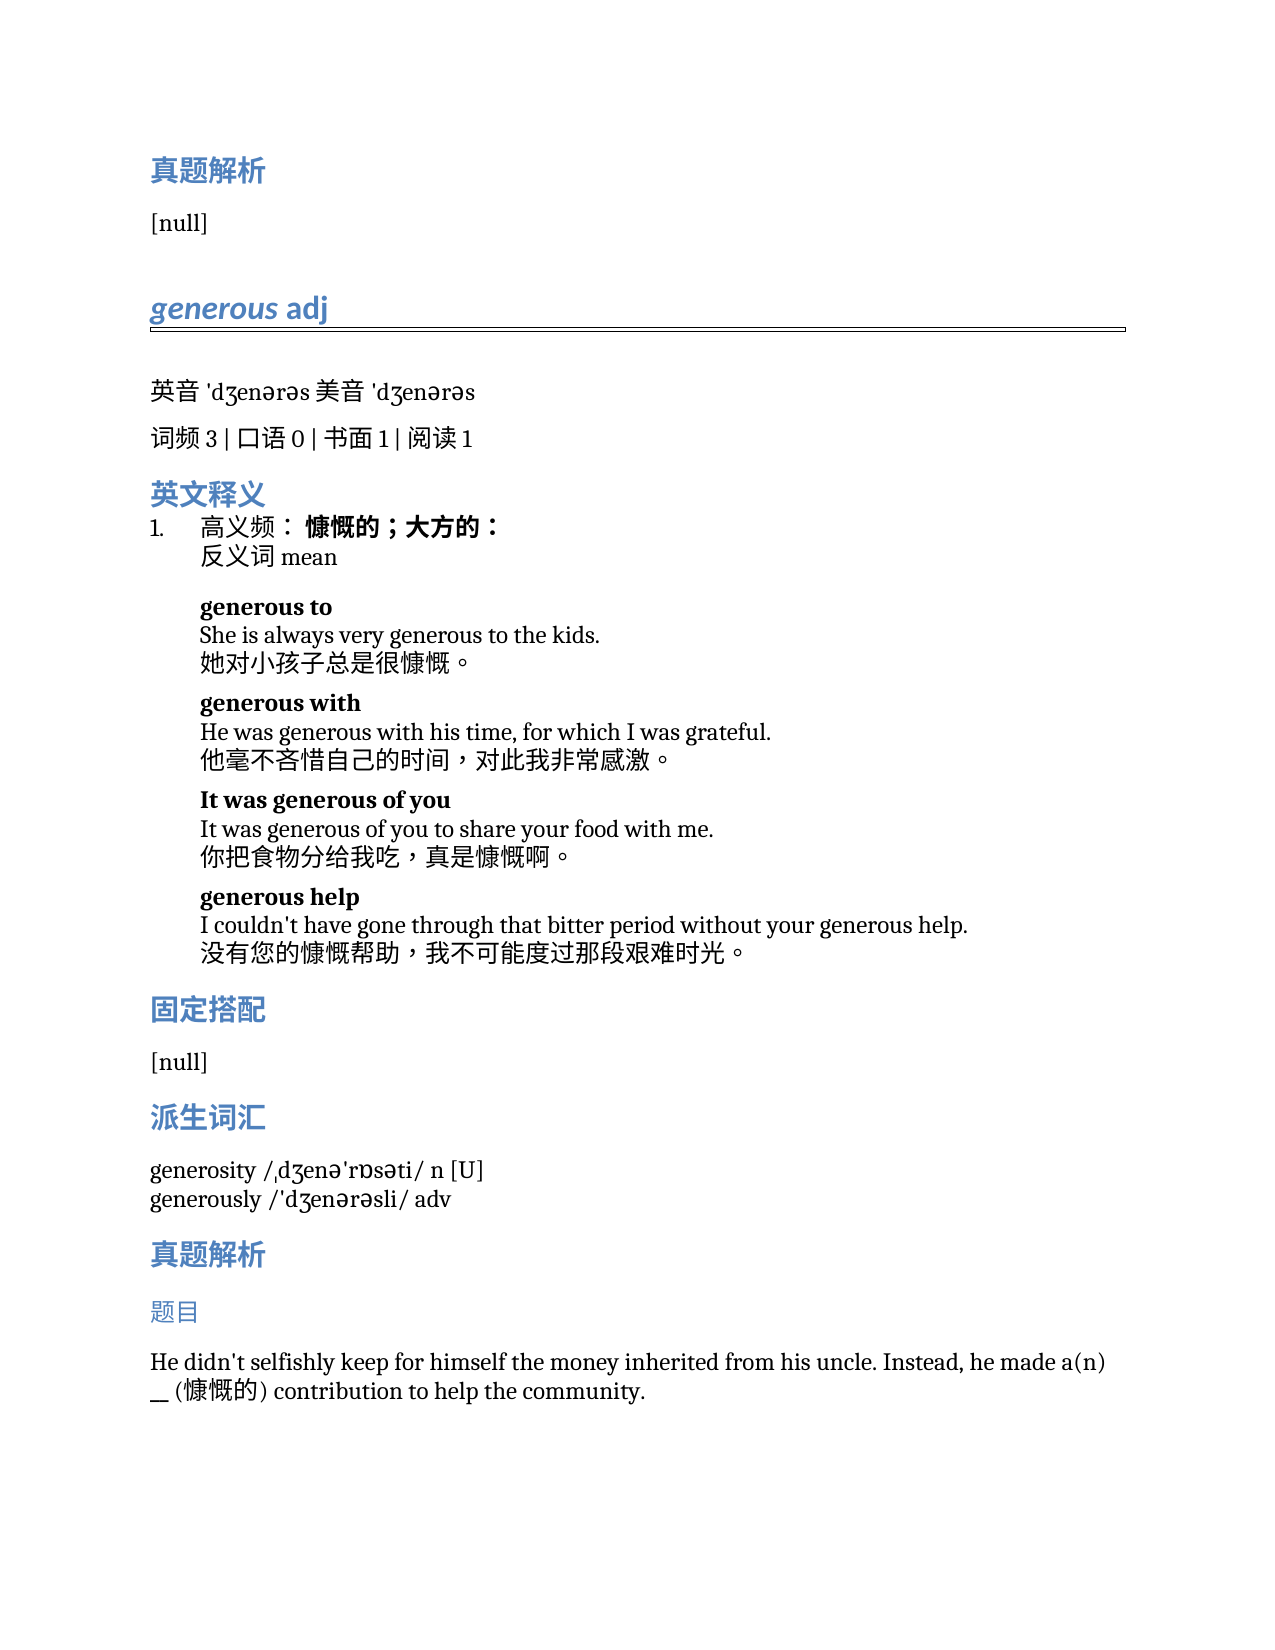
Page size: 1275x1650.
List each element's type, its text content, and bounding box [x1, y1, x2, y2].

text He didn't selfishly keep for himself the money inherited from his uncle. Instead, he made a(n) __ (慷慨的) contribution to help the community. [150, 1348, 1125, 1405]
text generous with He was generous with his time, for which I was grateful. 他毫不吝惜自己的时间，对此我非常感激。 [200, 689, 1075, 776]
subtitle 真题解析 [150, 150, 1125, 190]
subtitle 真题解析 [150, 1234, 1125, 1274]
text generosity /ˌdʒenə'rɒsəti/ n [U] generously /'dʒenərəsli/ adv [150, 1156, 1125, 1214]
text [null] [150, 208, 1125, 237]
text [null] [150, 1048, 1125, 1077]
text 英音 'dʒenərəs 美音 'dʒenərəs [150, 377, 1125, 406]
subtitle 英文释义 [150, 474, 1125, 514]
text It was generous of you It was generous of you to share your food with me. 你把食物分给我吃，真是慷慨啊。 [200, 786, 1075, 872]
subtitle 固定搭配 [150, 990, 1125, 1029]
subtitle 题目 [150, 1295, 1125, 1329]
text generous to She is always very generous to the kids. 她对小孩子总是很慷慨。 [200, 593, 1075, 679]
subtitle 派生词汇 [150, 1098, 1125, 1137]
text 词频 3 | 口语 0 | 书面 1 | 阅读 1 [150, 425, 1125, 454]
list 高义频： 慷慨的；大方的： 反义词 mean [150, 514, 1125, 572]
text generous help I couldn't have gone through that bitter period without your generous help. 没有您的慷慨帮助，我不可能度过那段艰难时光。 [200, 883, 1075, 969]
subtitle generous adj [150, 287, 1125, 327]
